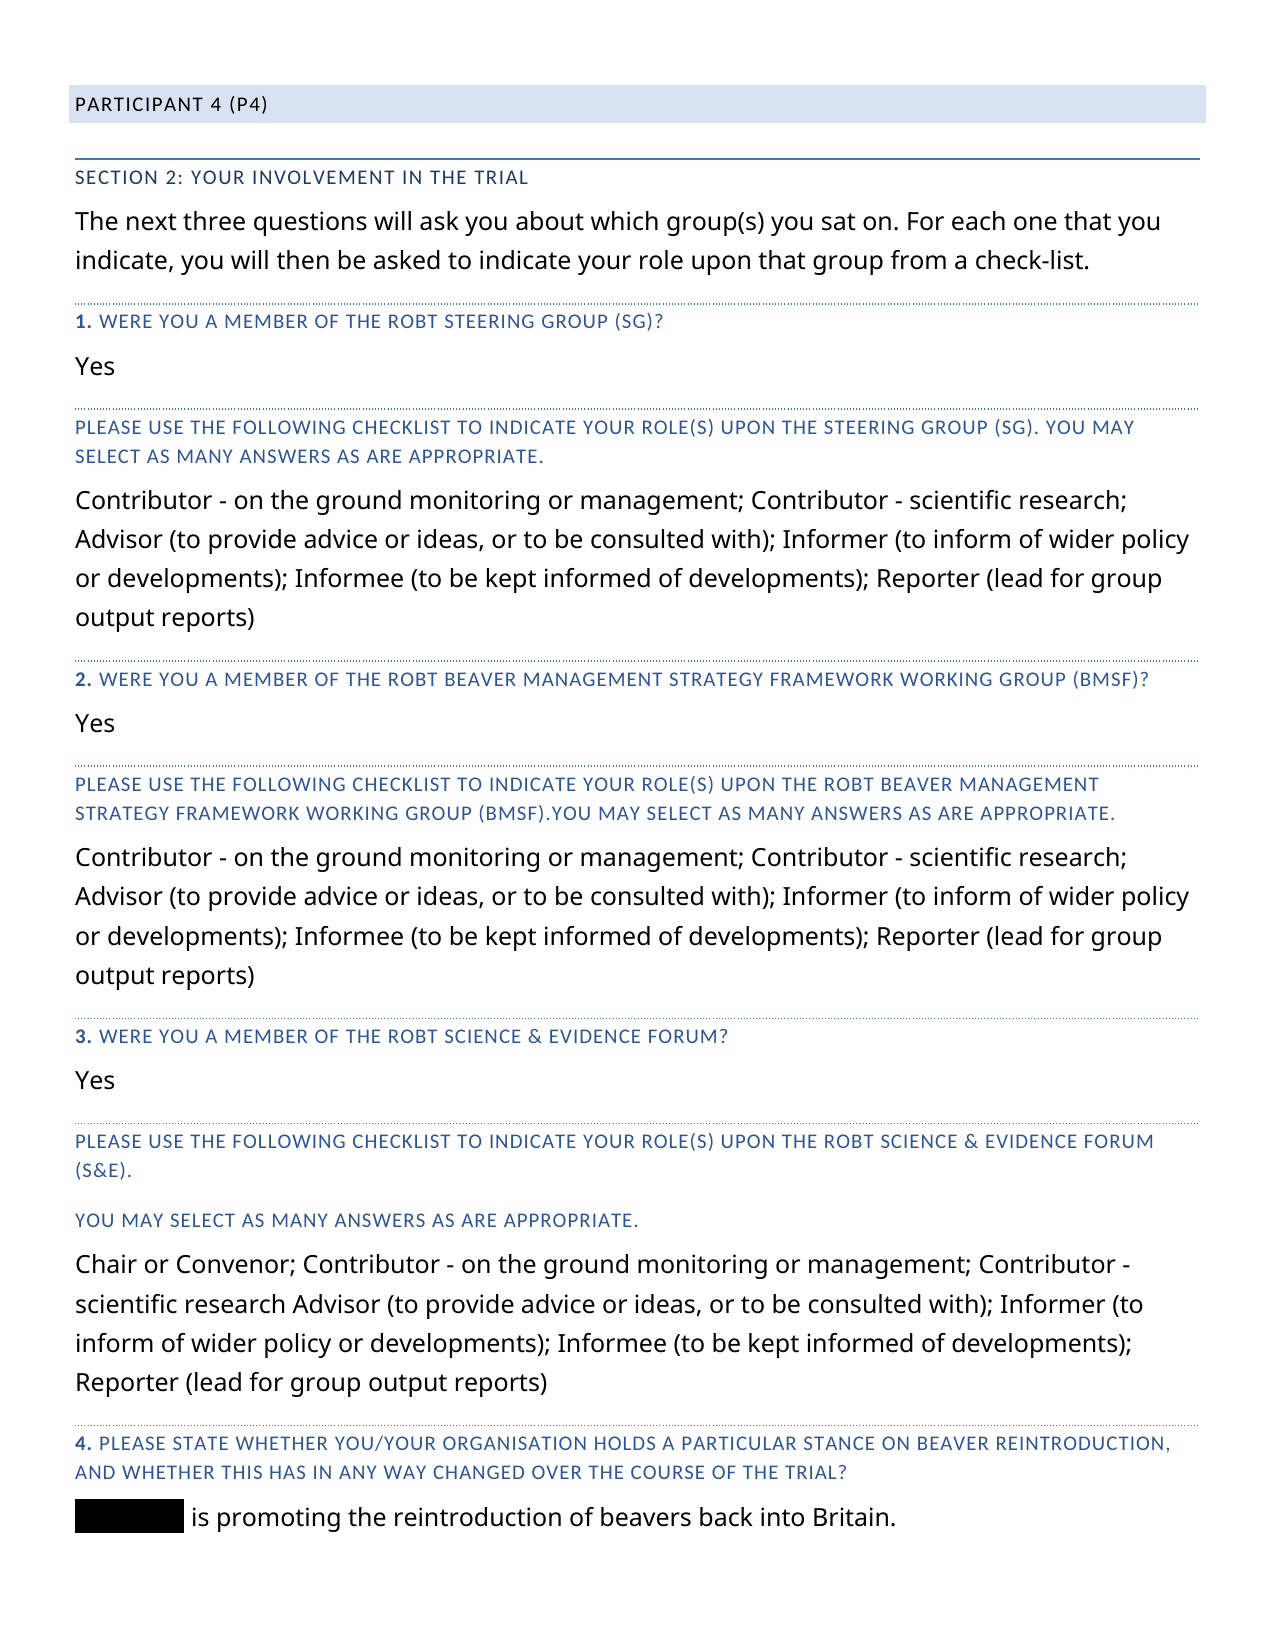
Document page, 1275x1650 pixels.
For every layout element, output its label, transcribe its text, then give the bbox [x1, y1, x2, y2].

subtitle PARTICIPANT 4 (P4) [75, 92, 1200, 117]
text Yes [75, 1063, 1200, 1097]
subtitle Please use the following checklist to indicate your role(s) upon the ROBT Science & Evidence Forum (S&E). [75, 1123, 1200, 1183]
text Contributor - on the ground monitoring or management; Contributor - scientific research; Advisor (to provide advice or ideas, or to be consulted with); Informer (to inform of wider policy or developments); Informee (to be kept informed of developments); Reporter (lead for group output reports) [75, 483, 1200, 634]
text Redacted is promoting the reintroduction of beavers back into Britain. [184, 1499, 1200, 1533]
text Yes [75, 705, 1200, 739]
text Yes [75, 348, 1200, 382]
subtitle 3. Were you a member of the ROBT Science & Evidence Forum? [75, 1017, 1200, 1048]
text The next three questions will ask you about which group(s) you sat on. For each one that you indicate, you will then be asked to indicate your role upon that group from a check-list. [75, 204, 1200, 277]
subtitle 4. Please state whether you/your organisation holds a particular stance on beaver reintroduction, and whether this has in any way changed over the course of the Trial? [75, 1425, 1200, 1485]
subtitle Please use the following checklist to indicate your role(s) upon the ROBT Beaver Management Strategy Framework Working Group (BMSF).You may select as many answers as are appropriate. [75, 765, 1200, 826]
subtitle 1. Were you a member of the ROBT Steering Group (SG)? [75, 303, 1200, 334]
subtitle Please use the following checklist to indicate your role(s) upon the Steering Group (SG). You may select as many answers as are appropriate. [75, 408, 1200, 468]
subtitle 2. Were you a member of the ROBT Beaver Management Strategy Framework Working Group (BMSF)? [75, 660, 1200, 691]
text Chair or Convenor; Contributor - on the ground monitoring or management; Contributor - scientific research Advisor (to provide advice or ideas, or to be consulted with); Informer (to inform of wider policy or developments); Informee (to be kept informed of developments); Reporter (lead for group output reports) [75, 1247, 1200, 1399]
text Contributor - on the ground monitoring or management; Contributor - scientific research; Advisor (to provide advice or ideas, or to be consulted with); Informer (to inform of wider policy or developments); Informee (to be kept informed of developments); Reporter (lead for group output reports) [75, 840, 1200, 991]
subtitle You may select as many answers as are appropriate. [75, 1202, 1200, 1233]
subtitle SECTION 2: Your involvement in the Trial [75, 160, 1200, 189]
